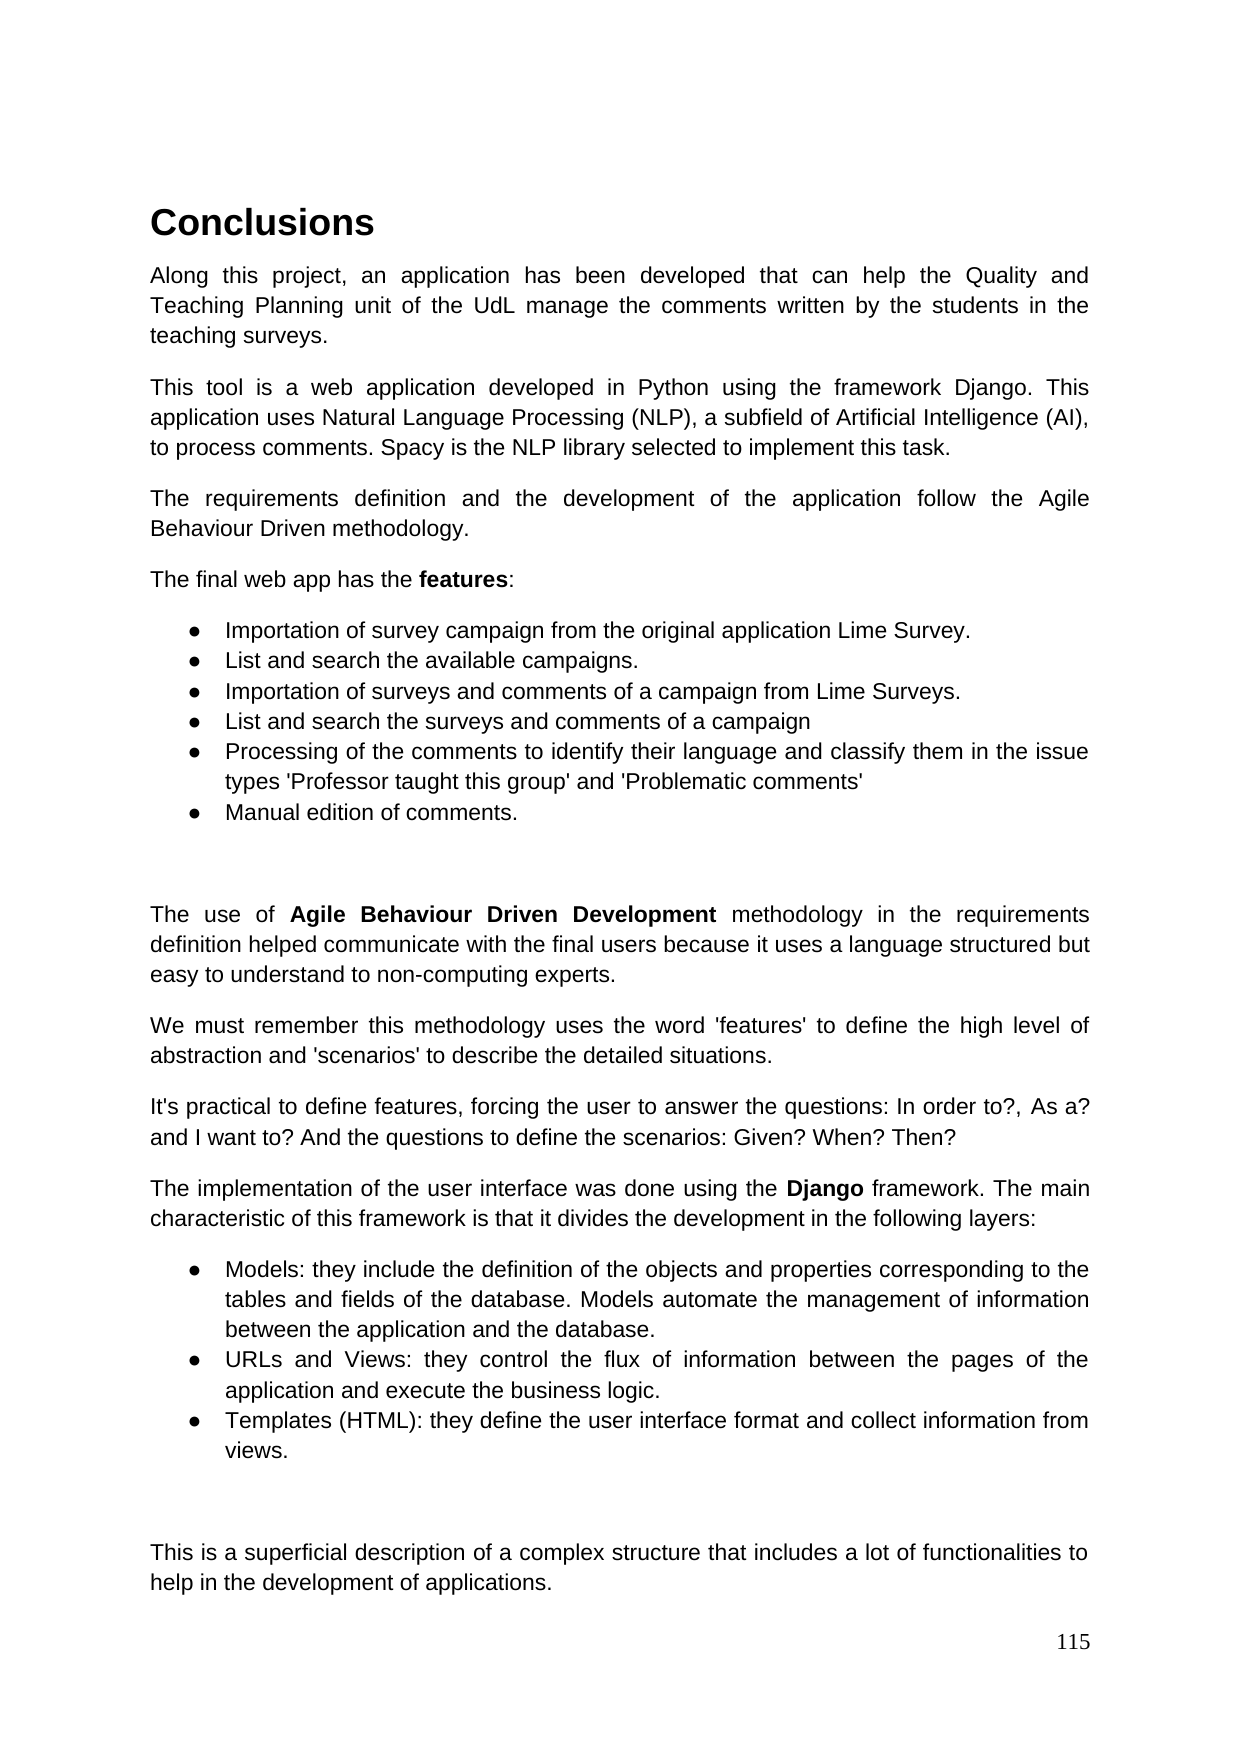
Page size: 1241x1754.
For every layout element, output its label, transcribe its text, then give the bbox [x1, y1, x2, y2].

text It's practical to define features, forcing the user to answer the questions: In order to?, Αs a? and I want to? And the questions to define the scenarios: Given? When? Then? [150, 1093, 1090, 1150]
text The final web app has the features: [150, 566, 1090, 593]
subtitle Conclusions [150, 200, 1090, 243]
text The implementation of the user interface was done using the Django framework. The main characteristic of this framework is that it divides the development in the following layers: [150, 1174, 1090, 1231]
text This is a superficial description of a complex structure that includes a lot of functionalities to help in the development of applications. [150, 1539, 1090, 1596]
text This tool is a web application developed in Python using the framework Django. This application uses Natural Language Processing (NLP), a subfield of Artificial Intelligence (AI), to process comments. Spacy is the NLP library selected to implement this task. [150, 373, 1090, 460]
list Importation of survey campaign from the original application Lime Survey. [187, 617, 1090, 644]
text The requirements definition and the development of the application follow the Agile Behaviour Driven methodology. [150, 485, 1090, 542]
list Manual edition of comments. [187, 798, 1090, 825]
list Models: they include the definition of the objects and properties corresponding to the tables and fields of the database. Models automate the management of information between the application and the database. [187, 1256, 1090, 1343]
list List and search the available campaigns. [187, 647, 1090, 674]
list Importation of surveys and comments of a campaign from Lime Surveys. [187, 678, 1090, 704]
text Along this project, an application has been developed that can help the Quality and Teaching Planning unit of the UdL manage the comments written by the students in the teaching surveys. [150, 262, 1090, 349]
text We must remember this methodology uses the word 'features' to define the high level of abstraction and 'scenarios' to describe the detailed situations. [150, 1012, 1090, 1069]
text The use of Agile Behaviour Driven Development methodology in the requirements definition helped communicate with the final users because it uses a language structured but easy to understand to non-computing experts. [150, 901, 1090, 987]
list Templates (HTML): they define the user interface format and collect information from views. [187, 1407, 1090, 1463]
list URLs and Views: they control the flux of information between the pages of the application and execute the business logic. [187, 1346, 1090, 1403]
list Processing of the comments to identify their language and classify them in the issue types 'Professor taught this group' and 'Problematic comments' [187, 738, 1090, 795]
list List and search the surveys and comments of a campaign [187, 708, 1090, 734]
